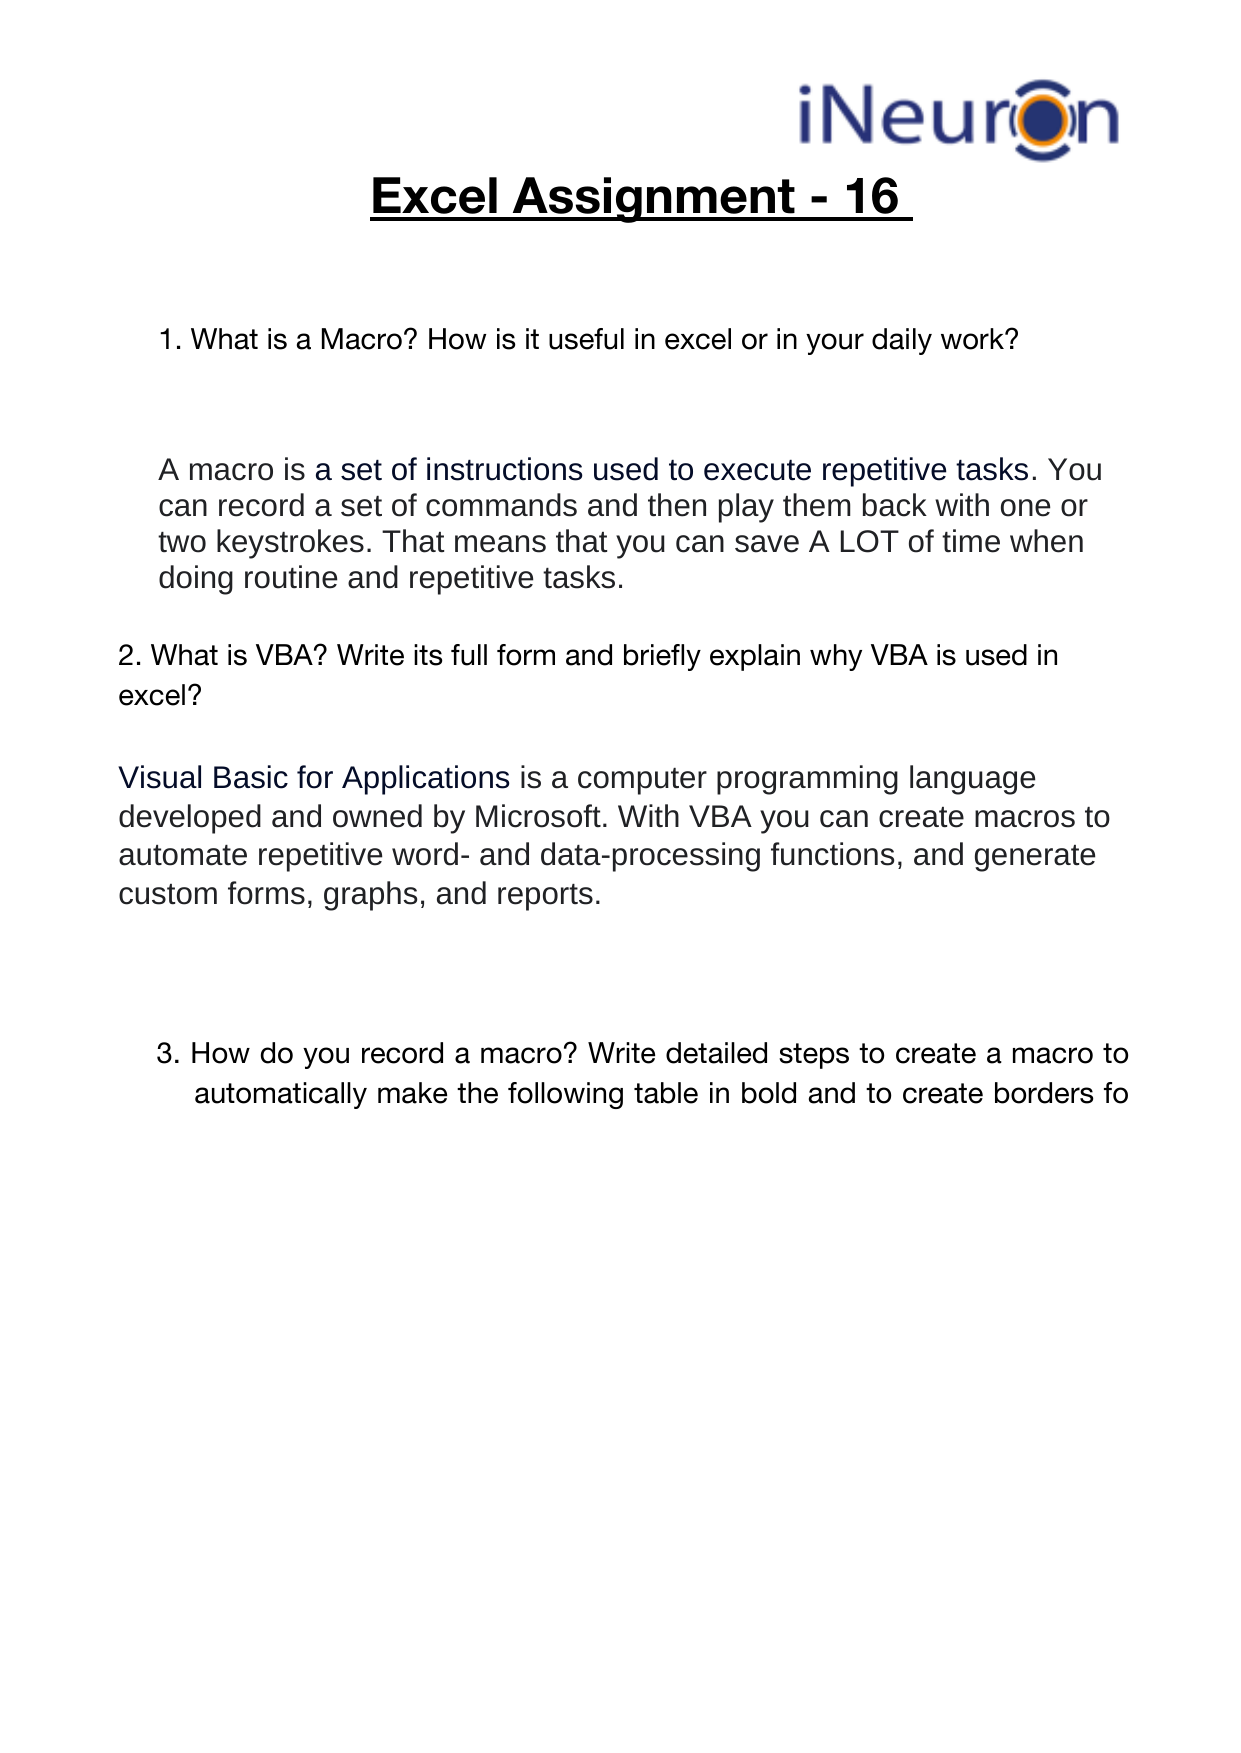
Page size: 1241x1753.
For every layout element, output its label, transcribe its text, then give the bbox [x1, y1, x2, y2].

text 2. What is VBA? Write its full form and briefly explain why VBA is used in excel? [118, 637, 1130, 714]
text Excel Assignment - 16 [118, 164, 899, 227]
text A macro is a set of instructions used to execute repetitive tasks. You can record a set of commands and then play them back with one or two keystrokes. That means that you can save A LOT of time when doing routine and repetitive tasks. [625, 451, 1130, 595]
text A macro is a set of instructions used to execute repetitive tasks. You can record a set of commands and then play them back with one or two keystrokes. That means that you can save A LOT of time when doing routine and repetitive tasks. [314, 451, 1030, 487]
text 3. How do you record a macro? Write detailed steps to create a macro to automatically make the following table in bold and to create borders fo it in excel. [156, 1036, 1130, 1112]
text Visual Basic for Applications is a computer programming language developed and owned by Microsoft. With VBA you can create macros to automate repetitive word- and data-processing functions, and generate custom forms, graphs, and reports. [118, 759, 1130, 911]
text 1. What is a Macro? How is it useful in excel or in your daily work? [158, 321, 1130, 358]
picture [794, 74, 1123, 165]
